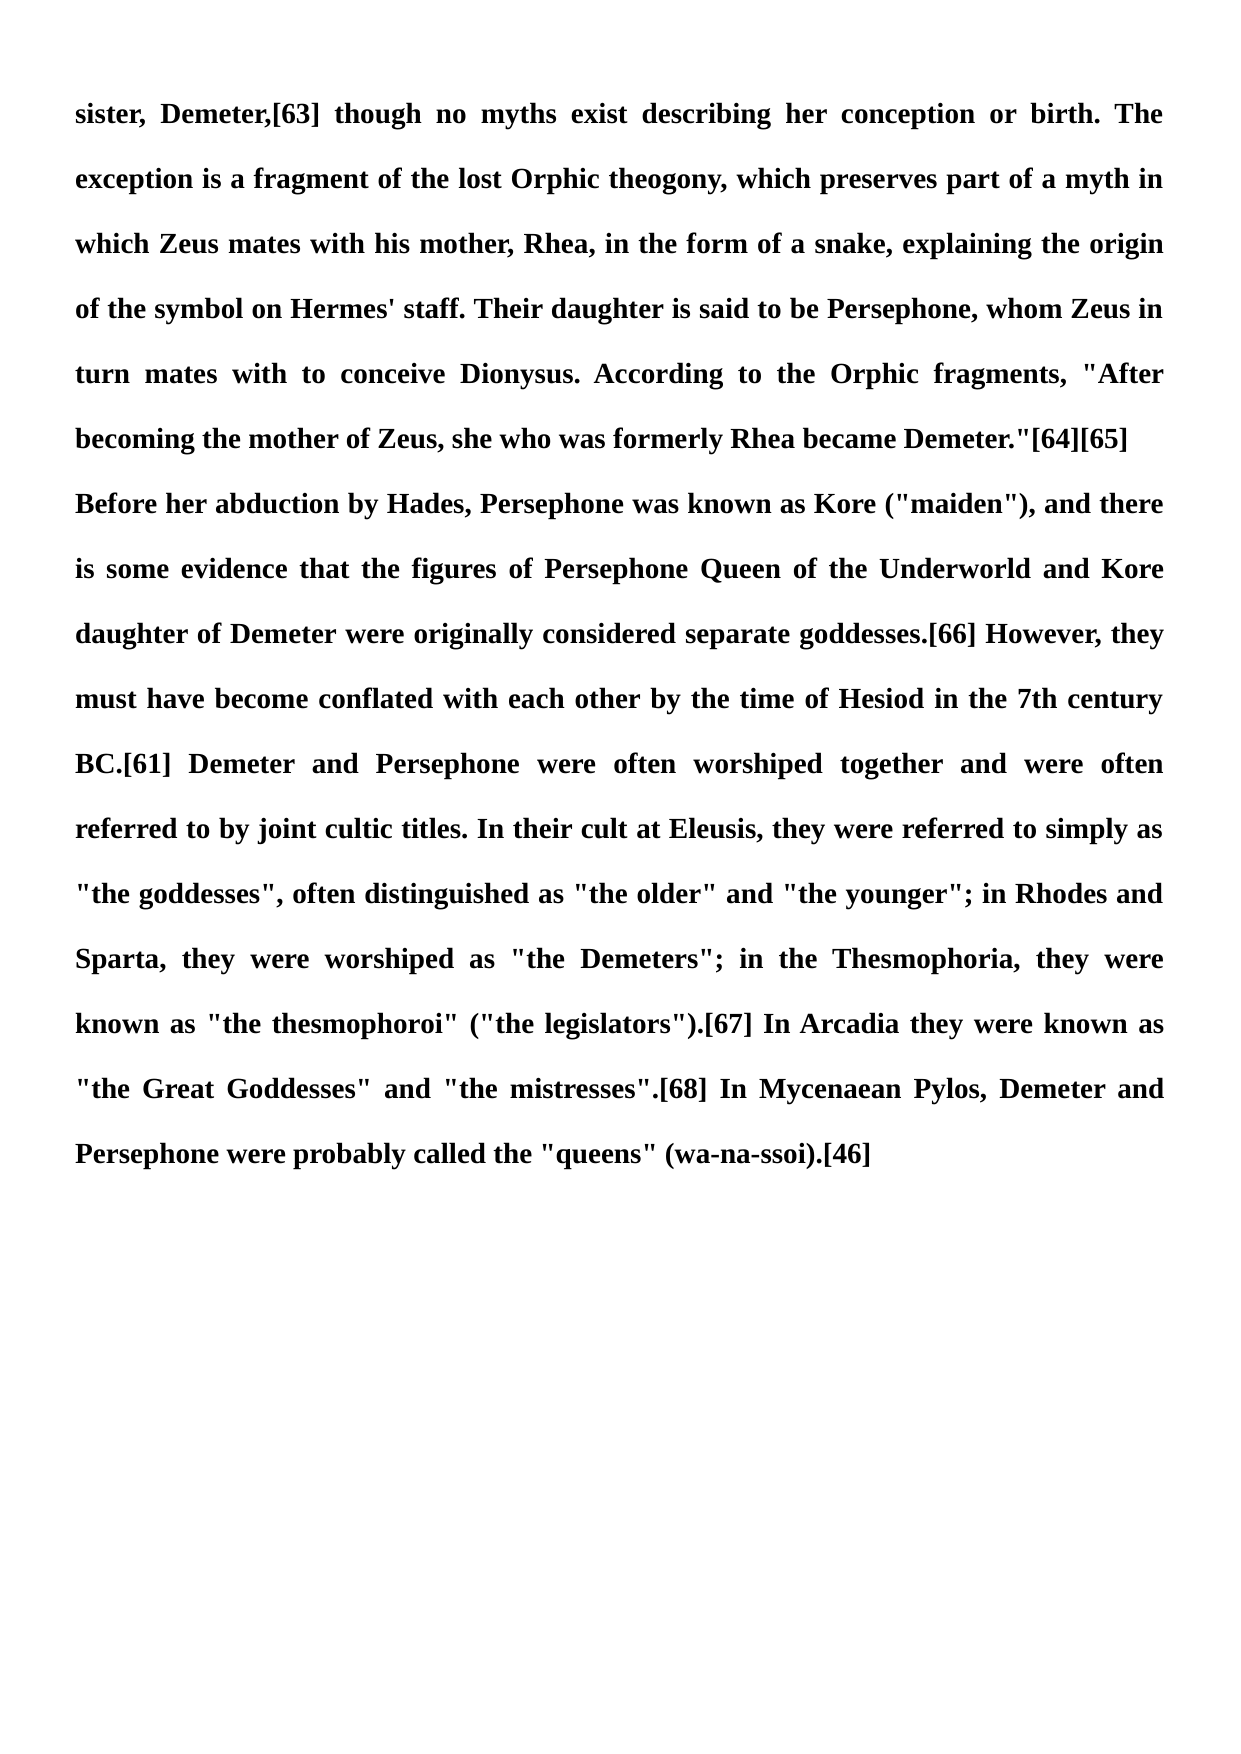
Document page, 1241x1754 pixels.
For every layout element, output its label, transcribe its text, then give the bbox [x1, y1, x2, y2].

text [75, 81, 1165, 471]
text Before her abduction by Hades, Persephone was known as Kore ("maiden"), and there is some evidence that the figures of Persephone Queen of the Underworld and Kore daughter of Demeter were originally considered separate goddesses.[66] However, they must have become conflated with each other by the time of Hesiod in the 7th century BC.[61] Demeter and Persephone were often worshiped together and were often referred to by joint cultic titles. In their cult at Eleusis, they were referred to simply as "the goddesses", often distinguished as "the older" and "the younger"; in Rhodes and Sparta, they were worshiped as "the Demeters"; in the Thesmophoria, they were known as "the thesmophoroi" ("the legislators").[67] In Arcadia they were known as "the Great Goddesses" and "the mistresses".[68] In Mycenaean Pylos, Demeter and Persephone were probably called the "queens" (wa-na-ssoi).[46] [75, 471, 1165, 1186]
